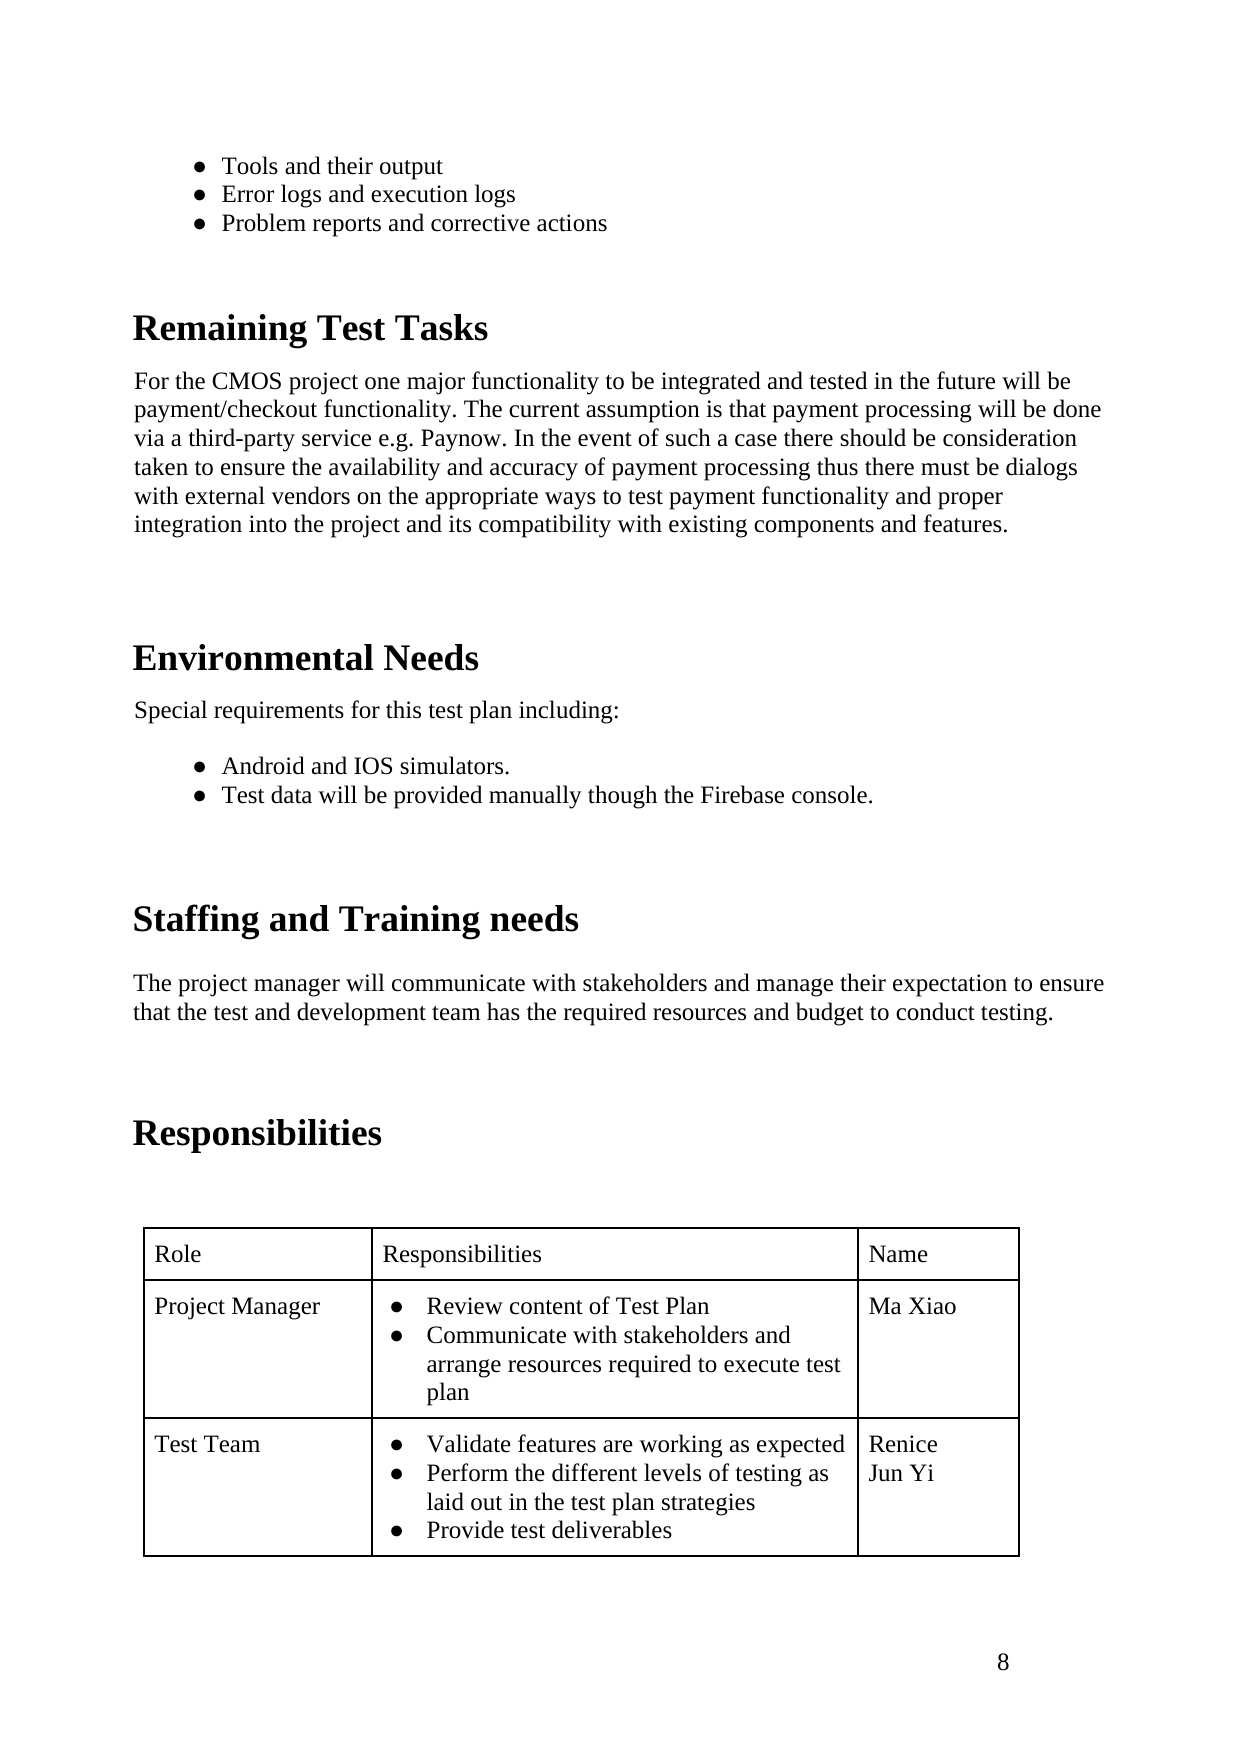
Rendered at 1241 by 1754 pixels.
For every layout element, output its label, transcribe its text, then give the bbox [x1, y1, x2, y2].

table_cell Ma Xiao [859, 1281, 1018, 1417]
table_header Responsibilities [373, 1229, 857, 1279]
list Problem reports and corrective actions [192, 208, 1117, 237]
list Android and IOS simulators. [192, 751, 1106, 780]
subtitle Responsibilities [132, 1111, 1117, 1154]
table_cell Review content of Test Plan Communicate with stakeholders and arrange resources required to execute test plan [373, 1281, 857, 1417]
table_cell Test Team [145, 1419, 371, 1554]
list Error logs and execution logs [192, 179, 1117, 208]
text For the CMOS project one major functionality to be integrated and tested in the future will be payment/checkout functionality. The current assumption is that payment processing will be done via a third-party service e.g. Paynow. In the event of such a case there should be consideration taken to ensure the availability and accuracy of payment processing thus there must be dialogs with external vendors on the appropriate ways to test payment functionality and proper integration into the project and its compatibility with existing components and features. [134, 366, 1106, 538]
list Tools and their output [192, 151, 1117, 179]
text Special requirements for this test plan including: [134, 695, 1106, 724]
table_cell Validate features are working as expected Perform the different levels of testing as laid out in the test plan strategies Provide test deliverables [373, 1419, 857, 1554]
text The project manager will communicate with stakeholders and manage their expectation to ensure that the test and development team has the required resources and budget to conduct testing. [133, 968, 1117, 1026]
table_header Role [145, 1229, 371, 1279]
subtitle Remaining Test Tasks [132, 306, 1117, 349]
list Test data will be provided manually though the Firebase console. [192, 780, 1106, 809]
table_header Name [859, 1229, 1018, 1279]
subtitle Environmental Needs [132, 635, 1117, 678]
subtitle Staffing and Training needs [132, 897, 1117, 940]
table_cell Project Manager [145, 1281, 371, 1417]
table_cell Renice Jun Yi [859, 1419, 1018, 1554]
